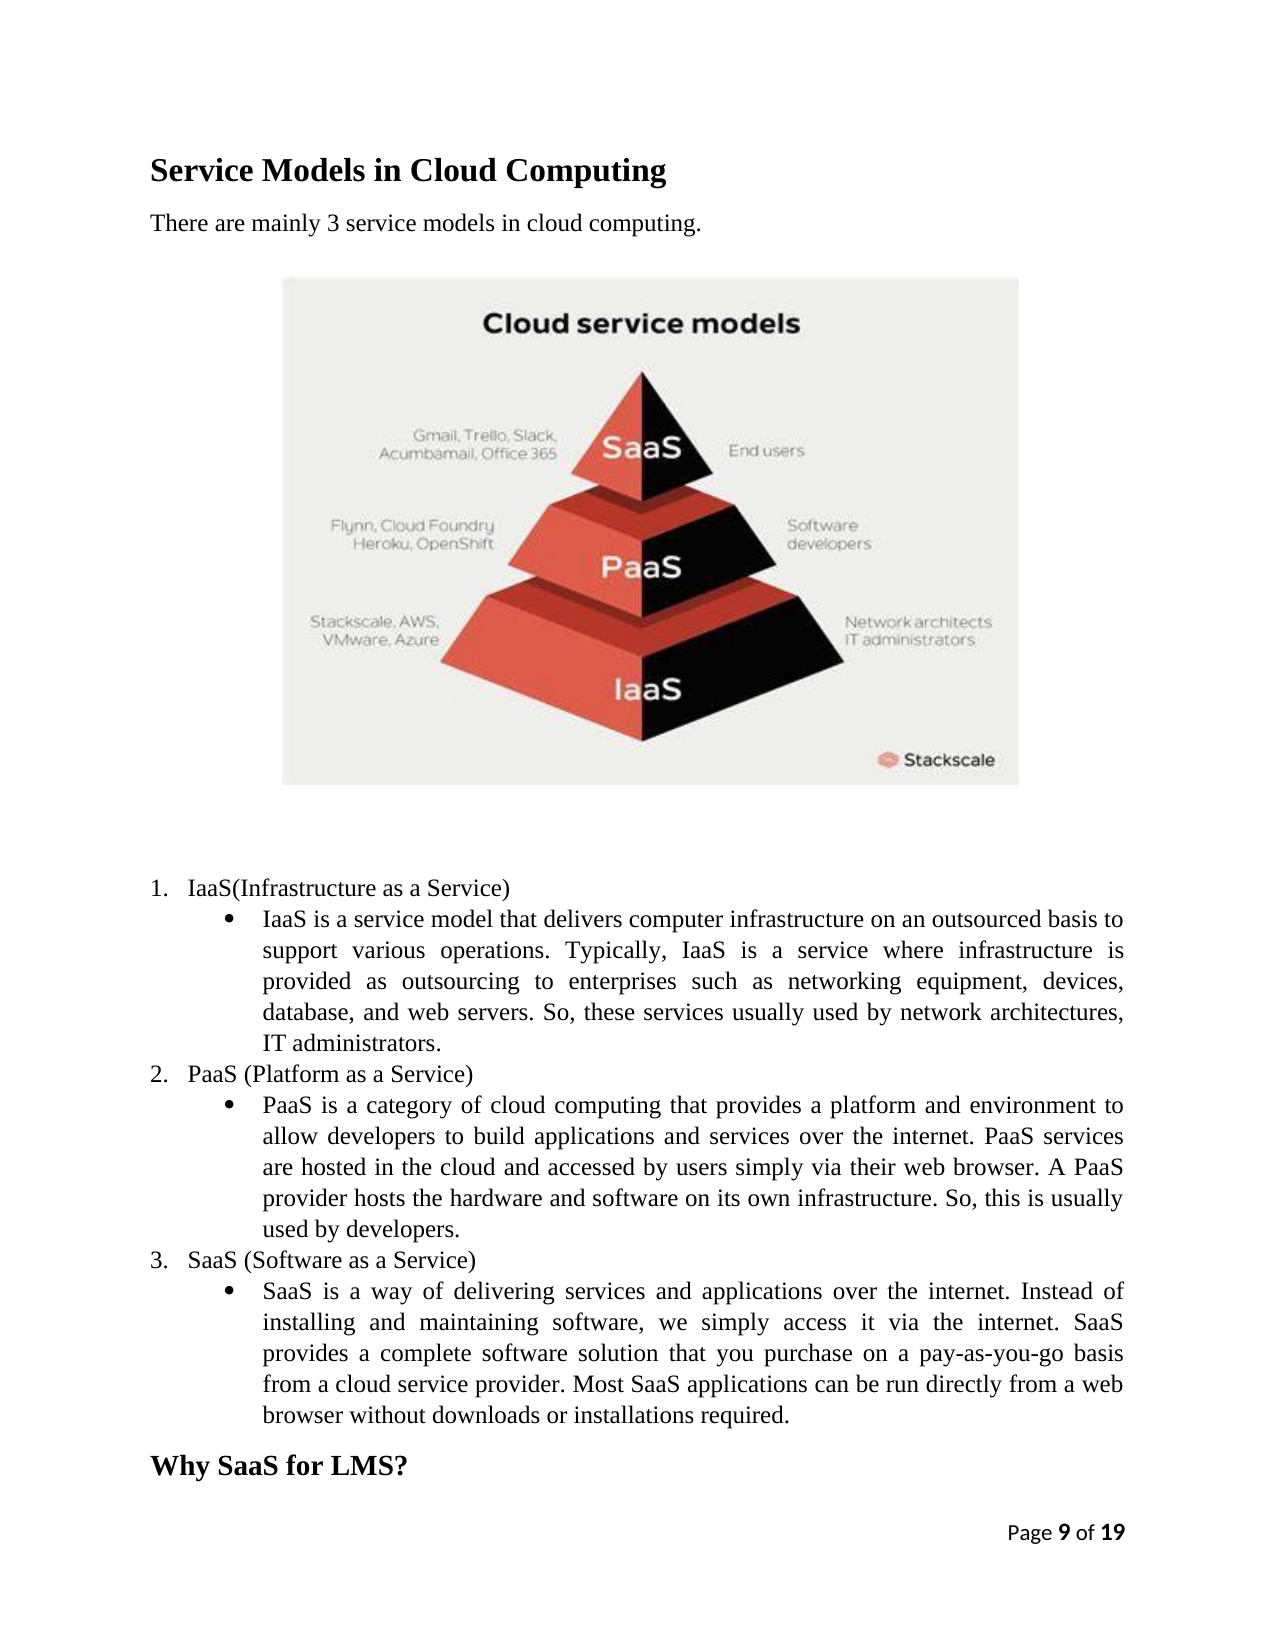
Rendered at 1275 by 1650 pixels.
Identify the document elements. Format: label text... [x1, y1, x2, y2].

text Why SaaS for LMS? [150, 1448, 1125, 1482]
text Service Models in Cloud Computing [150, 150, 1125, 188]
text There are mainly 3 service models in cloud computing. [150, 208, 1125, 237]
list IaaS is a service model that delivers computer infrastructure on an outsourced basis to support various operations. Typically, IaaS is a service where infrastructure is provided as outsourcing to enterprises such as networking equipment, devices, database, and web servers. So, these services usually used by network architectures, IT administrators. [225, 904, 1125, 1057]
list PaaS (Platform as a Service) [150, 1059, 1125, 1088]
list SaaS (Software as a Service) [150, 1245, 1125, 1274]
picture [281, 276, 1019, 785]
list SaaS is a way of delivering services and applications over the internet. Instead of installing and maintaining software, we simply access it via the internet. SaaS provides a complete software solution that you purchase on a pay-as-you-go basis from a cloud service provider. Most SaaS applications can be run directly from a web browser without downloads or installations required. [225, 1276, 1125, 1429]
list IaaS(Infrastructure as a Service) [150, 873, 1125, 901]
list PaaS is a category of cloud computing that provides a platform and environment to allow developers to build applications and services over the internet. PaaS services are hosted in the cloud and accessed by users simply via their web browser. A PaaS provider hosts the hardware and software on its own infrastructure. So, this is usually used by developers. [225, 1090, 1125, 1243]
